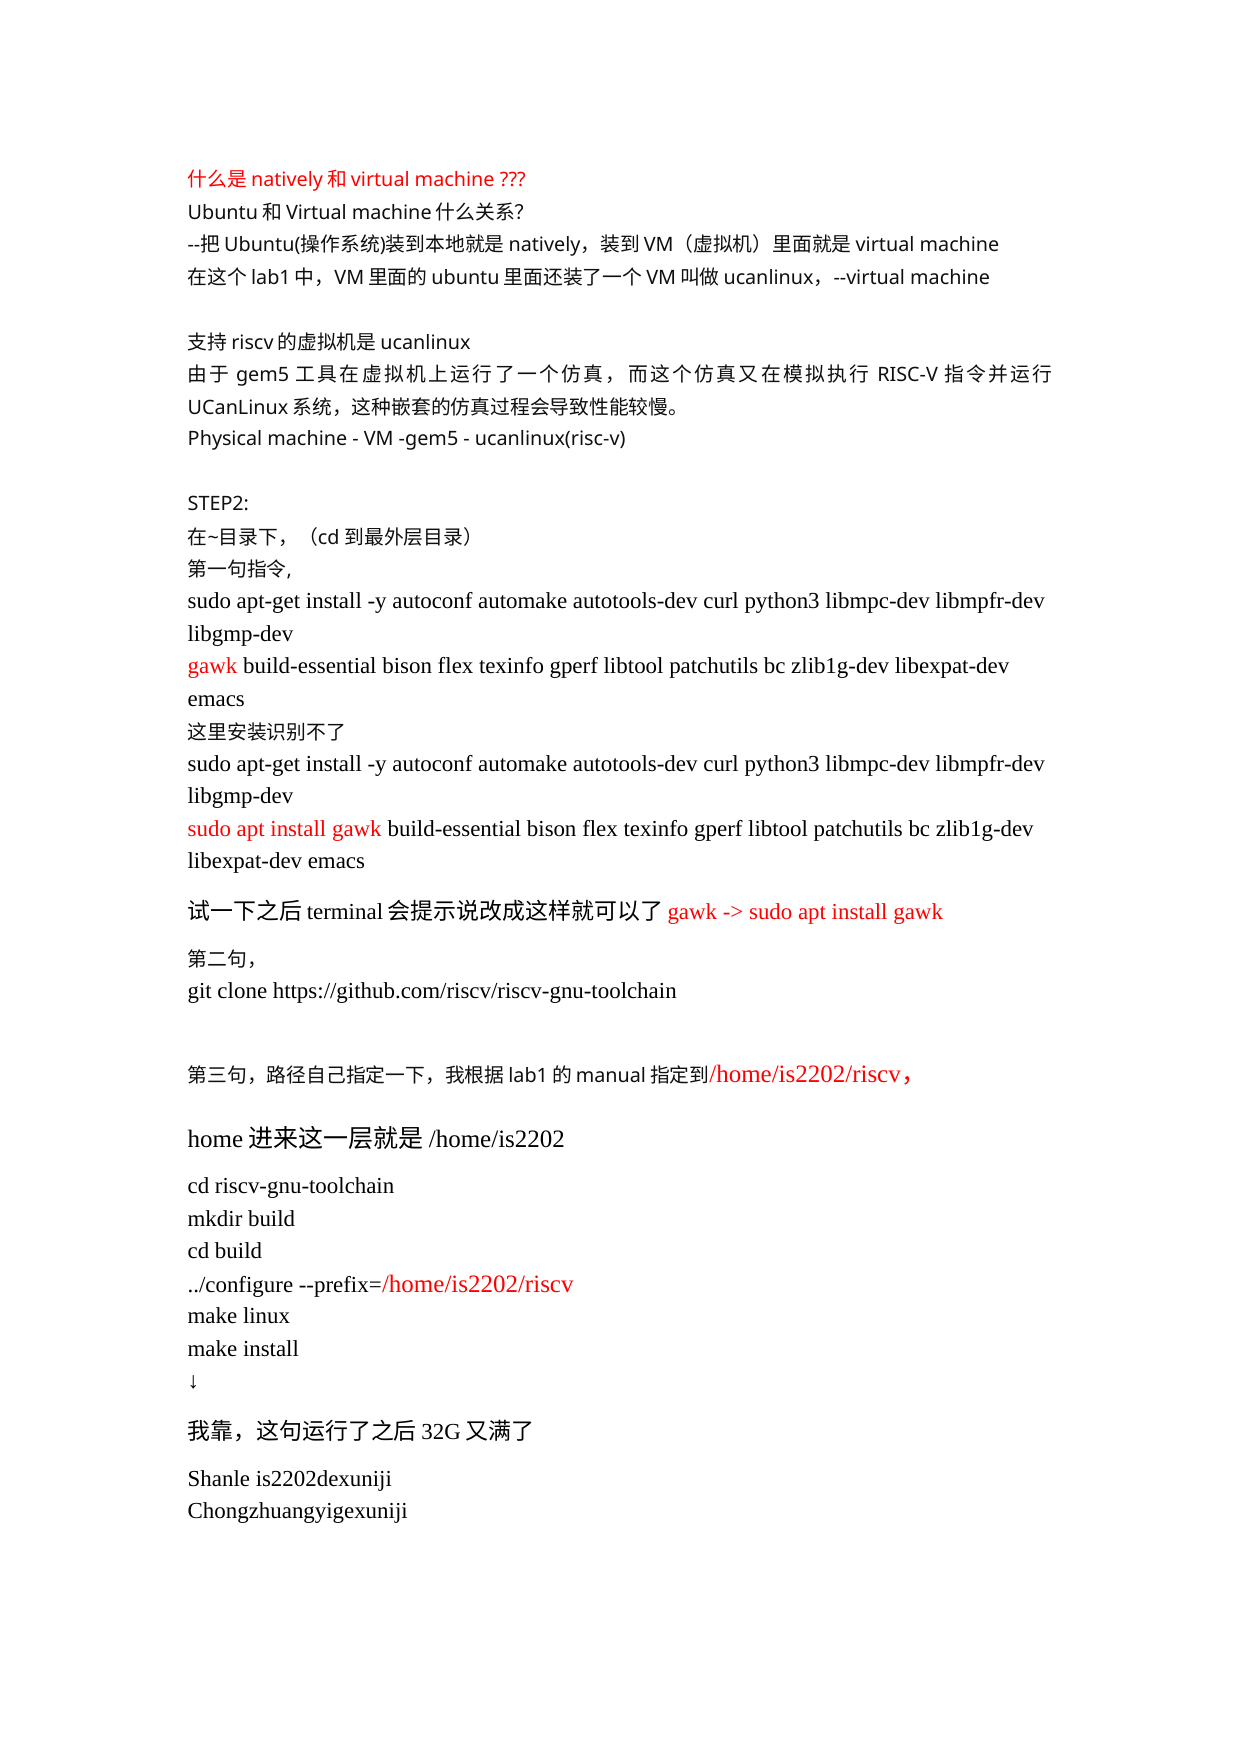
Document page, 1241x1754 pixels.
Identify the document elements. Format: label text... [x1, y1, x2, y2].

text make install [187, 1332, 1053, 1364]
text 在这个lab1中，VM里面的ubuntu里面还装了一个VM叫做ucanlinux，--virtual machine [187, 259, 1053, 292]
text Chongzhuangyigexuniji [187, 1494, 1053, 1527]
text 我靠，这句运行了之后32G又满了 [187, 1397, 1053, 1462]
text STEP2: [187, 487, 1053, 519]
text ↓ [187, 1364, 1053, 1397]
text --把Ubuntu(操作系统)装到本地就是natively，装到VM（虚拟机）里面就是virtual machine [187, 227, 1053, 259]
text make linux [187, 1299, 1053, 1332]
text sudo apt-get install -y autoconf automake autotools-dev curl python3 libmpc-dev libmpfr-dev libgmp-dev [187, 584, 1053, 649]
text git clone https://github.com/riscv/riscv-gnu-toolchain [187, 974, 1053, 1007]
text mkdir build [187, 1202, 1053, 1234]
text Shanle is2202dexuniji [187, 1462, 1053, 1494]
text 试一下之后terminal会提示说改成这样就可以了gawk -> sudo apt install gawk [187, 877, 1053, 942]
text 第二句， [187, 942, 1053, 974]
text Ubuntu和Virtual machine什么关系？ [187, 194, 1053, 227]
text 由于gem5工具在虚拟机上运行了一个仿真，而这个仿真又在模拟执行RISC-V指令并运行UCanLinux系统，这种嵌套的仿真过程会导致性能较慢。 [187, 357, 1053, 422]
text 第三句，路径自己指定一下，我根据lab1的manual指定到/home/is2202/riscv， [187, 1039, 1053, 1104]
text Physical machine - VM -gem5 - ucanlinux(risc-v) [187, 422, 1053, 454]
text sudo apt-get install -y autoconf automake autotools-dev curl python3 libmpc-dev libmpfr-dev libgmp-dev [187, 747, 1053, 812]
text 在~目录下，（cd 到最外层目录） [187, 519, 1053, 552]
text home进来这一层就是 /home/is2202 [187, 1104, 1053, 1169]
text 支持riscv的虚拟机是ucanlinux [187, 324, 1053, 357]
text gawk build-essential bison flex texinfo gperf libtool patchutils bc zlib1g-dev libexpat-dev emacs [187, 649, 1053, 714]
text 什么是natively和virtual machine ??? [187, 162, 1053, 194]
text 第一句指令, [187, 552, 1053, 584]
text cd riscv-gnu-toolchain [187, 1169, 1053, 1202]
text sudo apt install gawk build-essential bison flex texinfo gperf libtool patchutils bc zlib1g-dev libexpat-dev emacs [187, 812, 1053, 877]
text cd build [187, 1234, 1053, 1267]
text 这里安装识别不了 [187, 714, 1053, 747]
text ../configure --prefix=/home/is2202/riscv [187, 1267, 1053, 1299]
